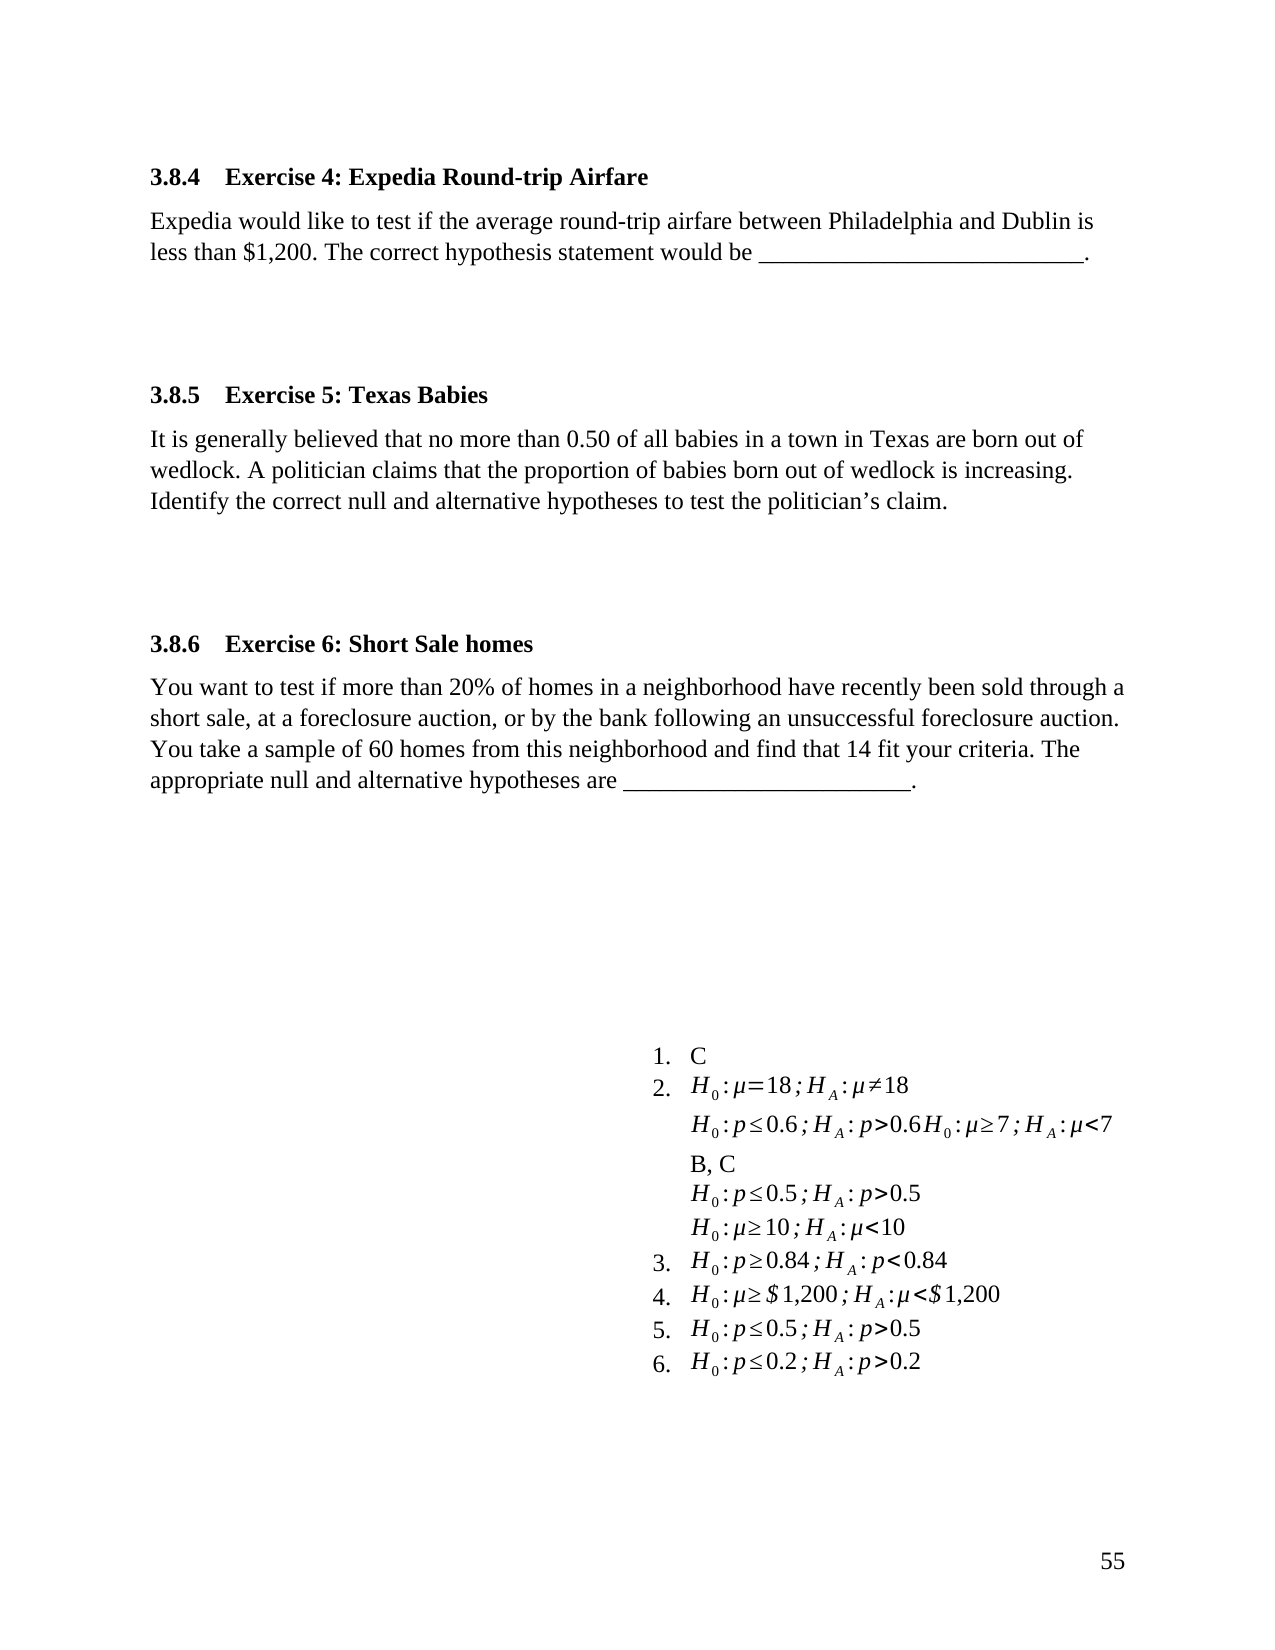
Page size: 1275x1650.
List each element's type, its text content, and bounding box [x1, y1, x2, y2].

text It is generally believed that no more than 0.50 of all babies in a town in Texas are born out of wedlock. A politician claims that the proportion of babies born out of wedlock is increasing. Identify the correct null and alternative hypotheses to test the politician’s claim. [150, 424, 1125, 514]
subtitle Exercise 4: Expedia Round-trip Airfare [150, 162, 1125, 191]
text You want to test if more than 20% of homes in a neighborhood have recently been sold through a short sale, at a foreclosure auction, or by the bank following an unsuccessful foreclosure auction. You take a sample of 60 homes from this neighborhood and find that 14 fit your criteria. The appropriate null and alternative hypotheses are _______________________. [150, 672, 1125, 794]
text Expedia would like to test if the average round-trip airfare between Philadelphia and Dublin is less than $1,200. The correct hypothesis statement would be __________________________. [150, 206, 1125, 266]
subtitle Exercise 5: Texas Babies [150, 380, 1125, 409]
subtitle Exercise 6: Short Sale homes [150, 629, 1125, 658]
